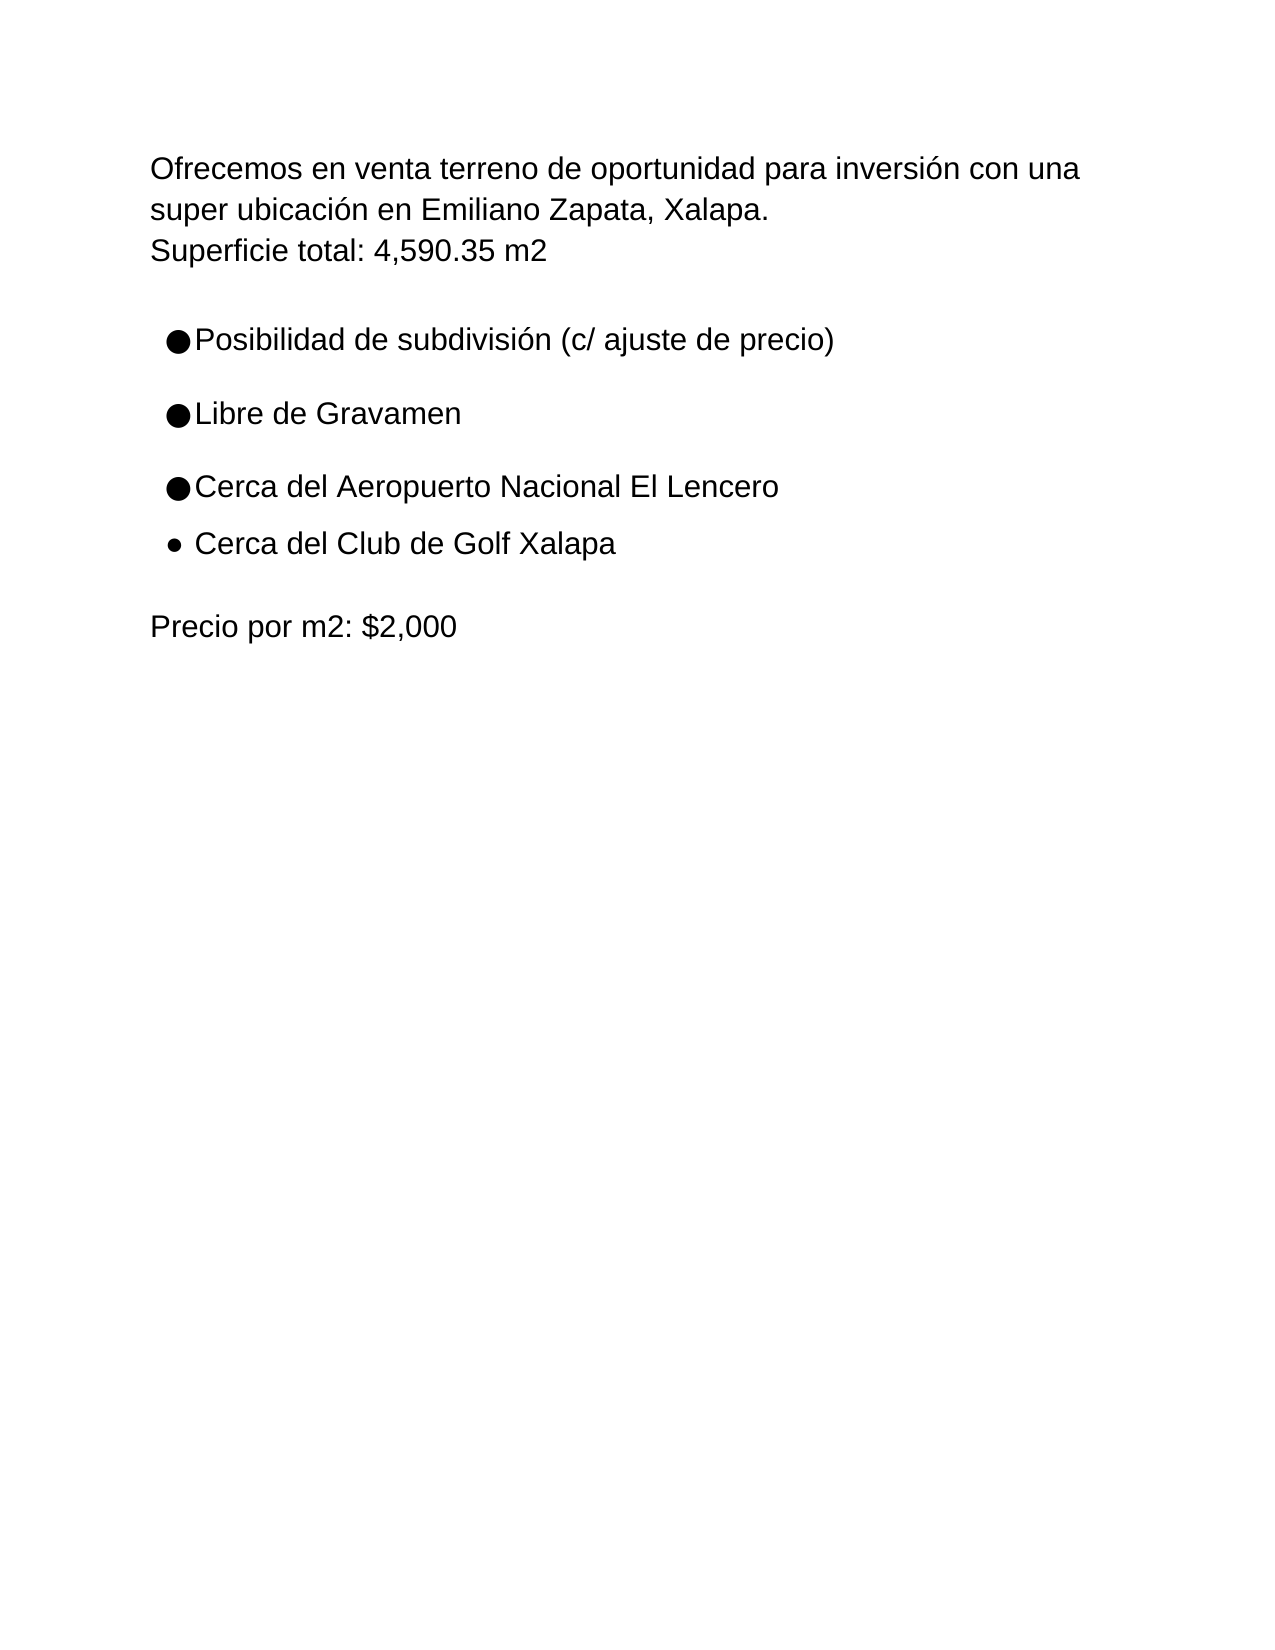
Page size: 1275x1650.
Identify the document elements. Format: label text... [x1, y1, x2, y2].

text Precio por m2: $2,000 [150, 608, 1125, 644]
list Cerca del Aeropuerto Nacional El Lencero [164, 452, 1125, 516]
list Posibilidad de subdivisión (c/ ajuste de precio) [164, 304, 1125, 368]
text Superficie total: 4,590.35 m2 [150, 232, 1125, 268]
text Ofrecemos en venta terreno de oportunidad para inversión con una super ubicación en Emiliano Zapata, Xalapa. [150, 150, 1125, 227]
list Cerca del Club de Golf Xalapa [165, 525, 1125, 561]
list Libre de Gravamen [164, 378, 1125, 442]
